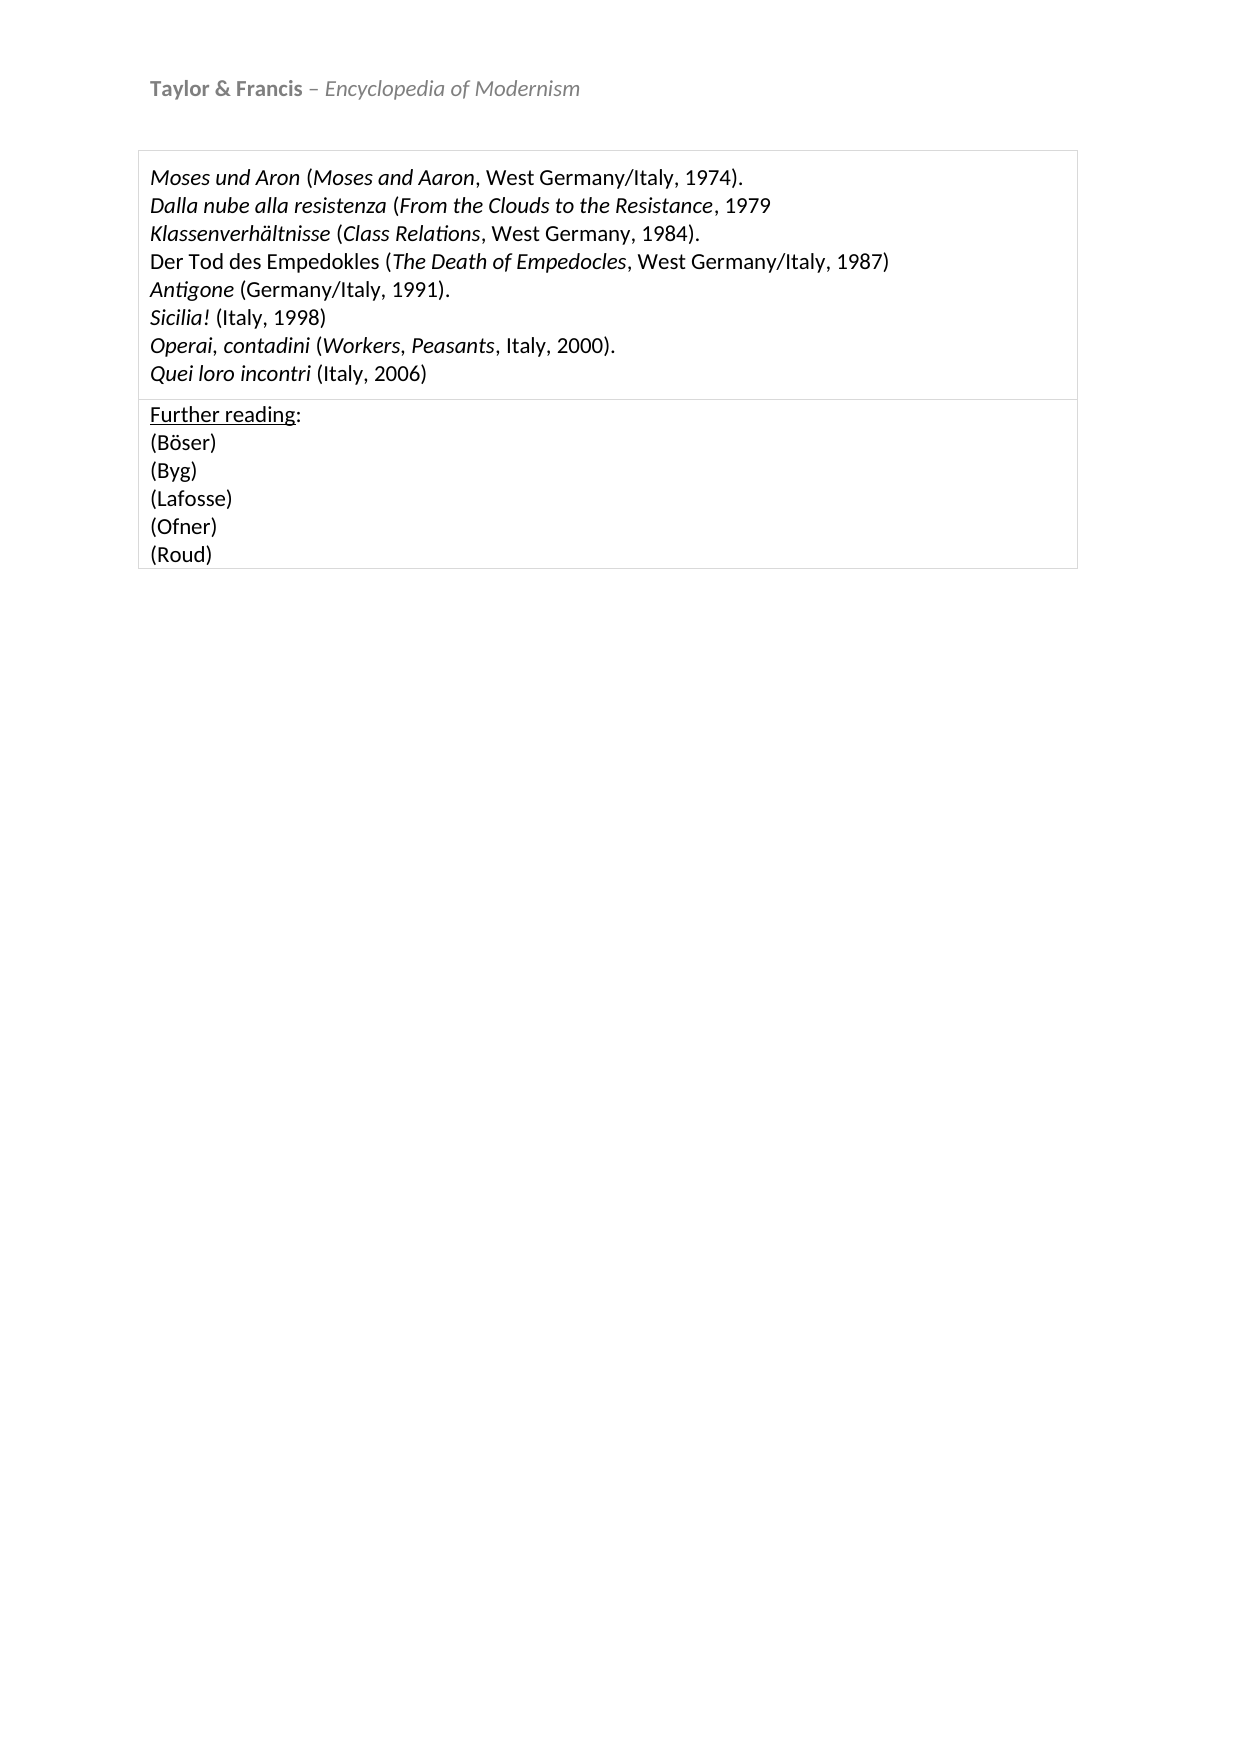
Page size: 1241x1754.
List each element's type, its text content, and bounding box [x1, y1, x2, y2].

table_cell Further reading: (Böser) (Byg) (Lafosse) (Ofner) (Roud) [139, 400, 1077, 568]
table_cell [139, 151, 1077, 399]
